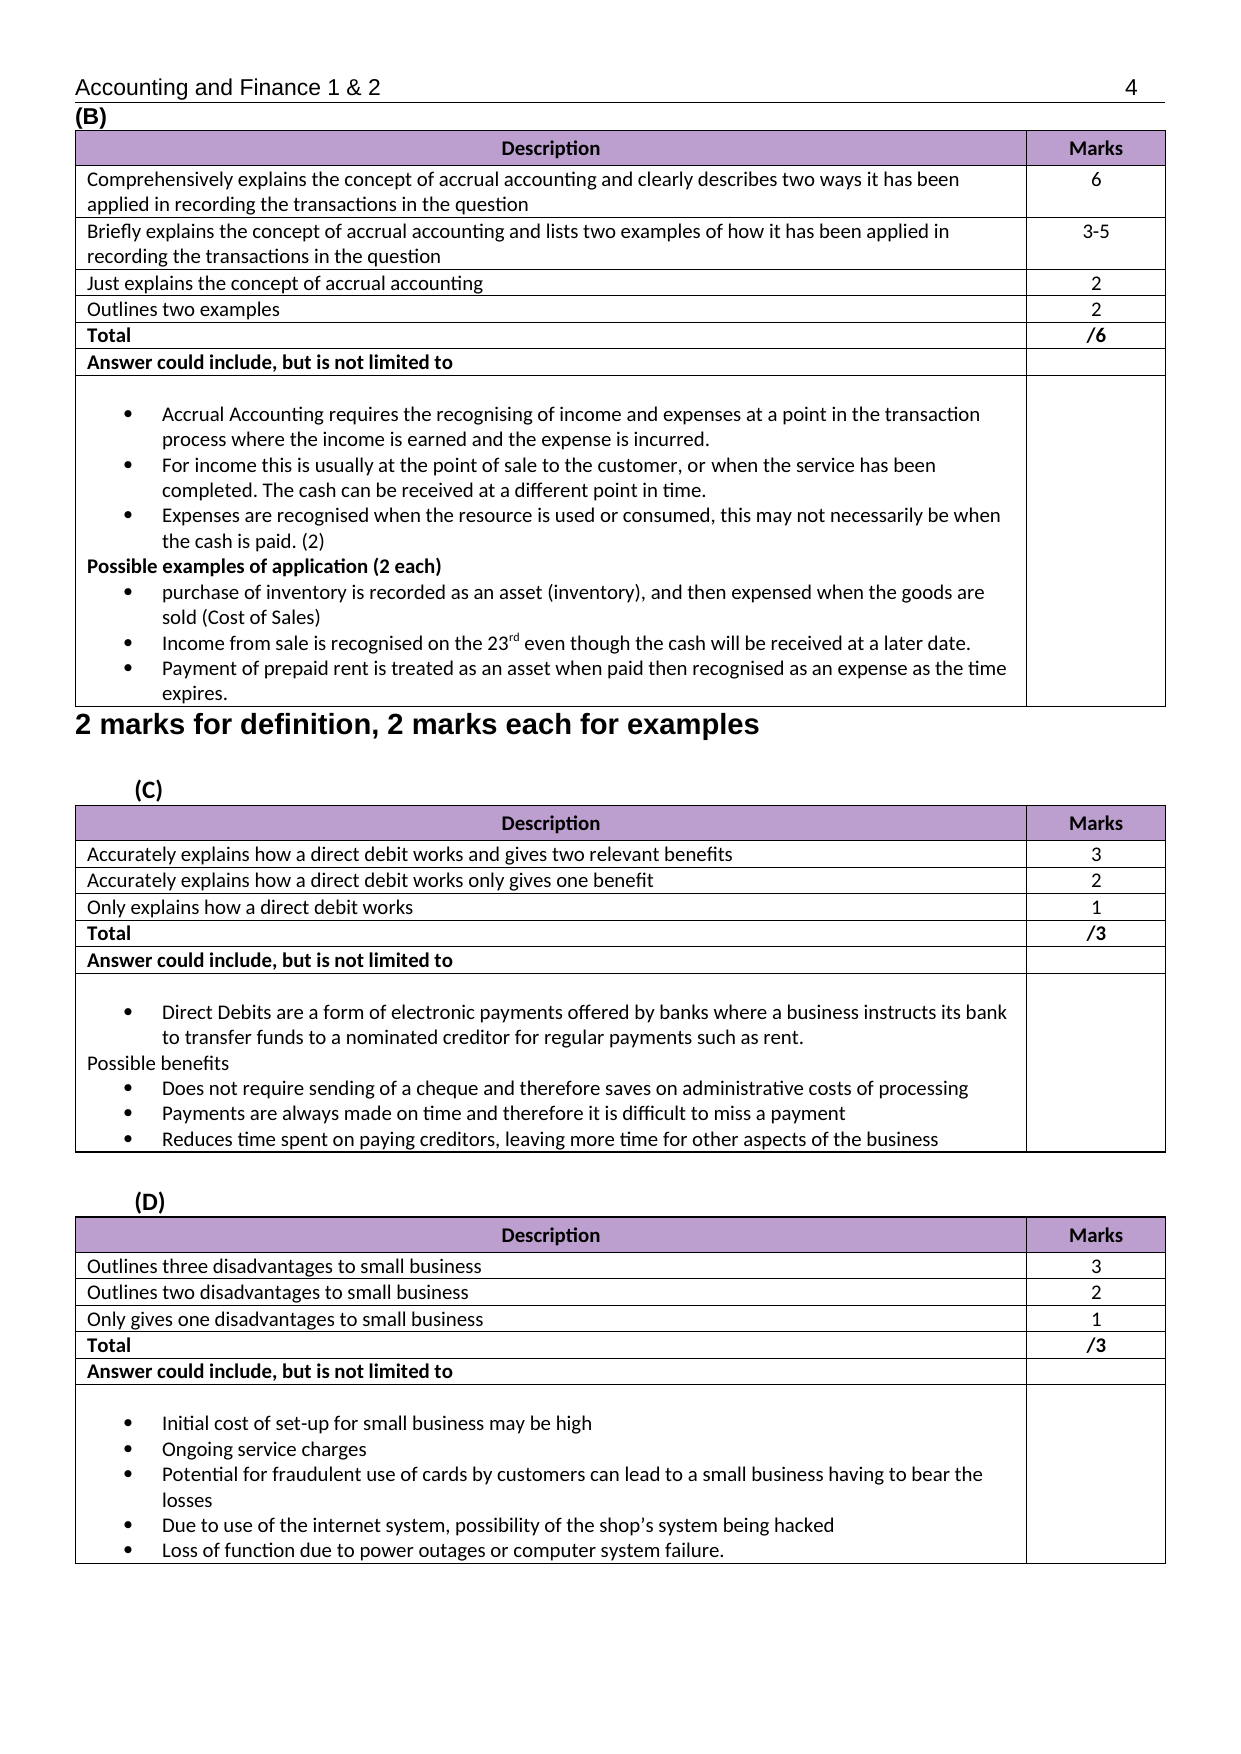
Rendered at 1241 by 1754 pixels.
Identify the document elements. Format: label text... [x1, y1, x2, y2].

table_cell 2 [1027, 1279, 1165, 1305]
table_cell Comprehensively explains the concept of accrual accounting and clearly describes two ways it has been applied in recording the transactions in the question [76, 166, 1026, 217]
table_cell 2 [1027, 868, 1165, 893]
table_cell [1027, 1359, 1165, 1384]
table_cell Accrual Accounting requires the recognising of income and expenses at a point in the transaction process where the income is earned and the expense is incurred. For income this is usually at the point of sale to the customer, or when the service has been completed. The cash can be received at a different point in time. Expenses are recognised when the resource is used or consumed, this may not necessarily be when the cash is paid. (2) Possible examples of application (2 each) purchase of inventory is recorded as an asset (inventory), and then expensed when the goods are sold (Cost of Sales) Income from sale is recognised on the 23rd even though the cash will be received at a later date. Payment of prepaid rent is treated as an asset when paid then recognised as an expense as the time expires. [76, 376, 1026, 706]
table_cell 3-5 [1027, 218, 1165, 269]
table_header Marks [1027, 806, 1165, 840]
table_header Marks [1027, 1218, 1165, 1252]
table_cell [1027, 947, 1165, 972]
table_header Description [76, 131, 1026, 165]
table_cell Accurately explains how a direct debit works only gives one benefit [76, 868, 1026, 893]
table_cell Outlines two disadvantages to small business [76, 1279, 1026, 1305]
table_cell 2 [1027, 296, 1165, 322]
table_cell Answer could include, but is not limited to [76, 349, 1026, 374]
table_cell [1027, 376, 1165, 706]
table_header Description [76, 1218, 1026, 1252]
table_cell Direct Debits are a form of electronic payments offered by banks where a business instructs its bank to transfer funds to a nominated creditor for regular payments such as rent. Possible benefits Does not require sending of a cheque and therefore saves on administrative costs of processing Payments are always made on time and therefore it is difficult to miss a payment Reduces time spent on paying creditors, leaving more time for other aspects of the business [76, 974, 1026, 1151]
table_cell Total [76, 1332, 1026, 1358]
table_cell [1027, 349, 1165, 374]
table_cell [1027, 1385, 1165, 1563]
text (D) [134, 1186, 1165, 1216]
table_cell Accurately explains how a direct debit works and gives two relevant benefits [76, 841, 1026, 867]
table_cell 1 [1027, 1306, 1165, 1331]
table_cell Answer could include, but is not limited to [76, 1359, 1026, 1384]
table_cell Answer could include, but is not limited to [76, 947, 1026, 972]
table_cell Initial cost of set-up for small business may be high Ongoing service charges Potential for fraudulent use of cards by customers can lead to a small business having to bear the losses Due to use of the internet system, possibility of the shop’s system being hacked Loss of function due to power outages or computer system failure. [76, 1385, 1026, 1563]
table_cell 6 [1027, 166, 1165, 217]
table_cell Outlines two examples [76, 296, 1026, 322]
table_header Description [76, 806, 1026, 840]
table_cell [1027, 974, 1165, 1151]
text 2 marks for definition, 2 marks each for examples [75, 707, 1165, 741]
table_cell 3 [1027, 841, 1165, 867]
text (C) [134, 774, 1165, 805]
table_cell Briefly explains the concept of accrual accounting and lists two examples of how it has been applied in recording the transactions in the question [76, 218, 1026, 269]
table_cell 1 [1027, 894, 1165, 919]
table_cell Outlines three disadvantages to small business [76, 1253, 1026, 1278]
table_cell 2 [1027, 270, 1165, 295]
text (B) [75, 103, 1165, 129]
table_cell /3 [1027, 921, 1165, 946]
table_cell Total [76, 323, 1026, 348]
table_cell /3 [1027, 1332, 1165, 1358]
table_cell 3 [1027, 1253, 1165, 1278]
table_header Marks [1027, 131, 1165, 165]
table_cell Only explains how a direct debit works [76, 894, 1026, 919]
table_cell /6 [1027, 323, 1165, 348]
table_cell Only gives one disadvantages to small business [76, 1306, 1026, 1331]
table_cell Total [76, 921, 1026, 946]
table_cell Just explains the concept of accrual accounting [76, 270, 1026, 295]
